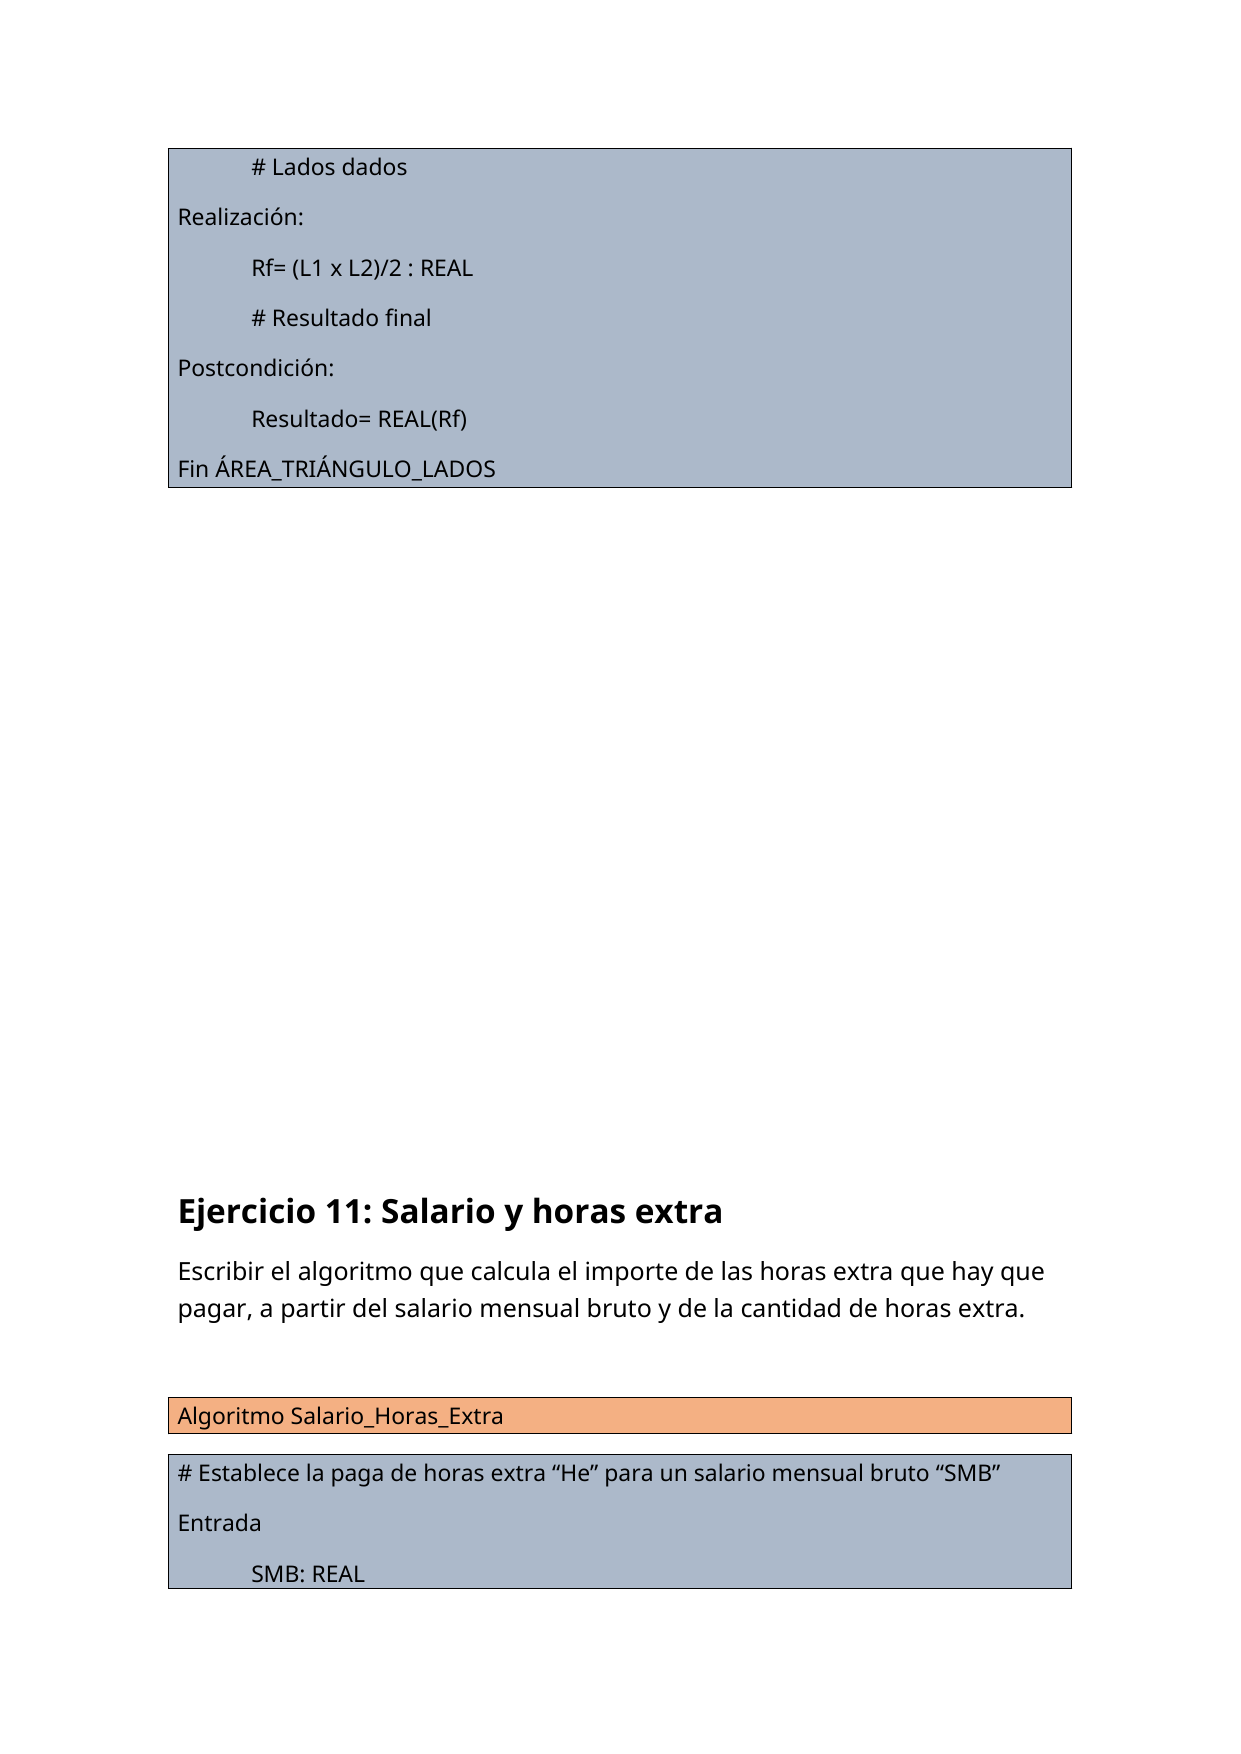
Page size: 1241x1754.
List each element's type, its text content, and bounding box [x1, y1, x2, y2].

text Rf= (L1 x L2)/2 : REAL [169, 248, 1071, 283]
text SMB: REAL [169, 1554, 1071, 1588]
text Ejercicio 11: Salario y horas extra [177, 1188, 1063, 1233]
text Algoritmo Salario_Horas_Extra [169, 1398, 1071, 1433]
text # Resultado final [169, 299, 1071, 333]
text # Lados dados [169, 149, 1071, 182]
text Postcondición: [169, 349, 1071, 384]
text # Establece la paga de horas extra “He” para un salario mensual bruto “SMB” [169, 1455, 1071, 1488]
text Entrada [169, 1504, 1071, 1538]
text Escribir el algoritmo que calcula el importe de las horas extra que hay que pagar, a partir del salario mensual bruto y de la cantidad de horas extra. [177, 1253, 1063, 1324]
text Resultado= REAL(Rf) [169, 400, 1071, 434]
text Realización: [169, 198, 1071, 232]
text Fin ÁREA_TRIÁNGULO_LADOS [169, 450, 1071, 487]
